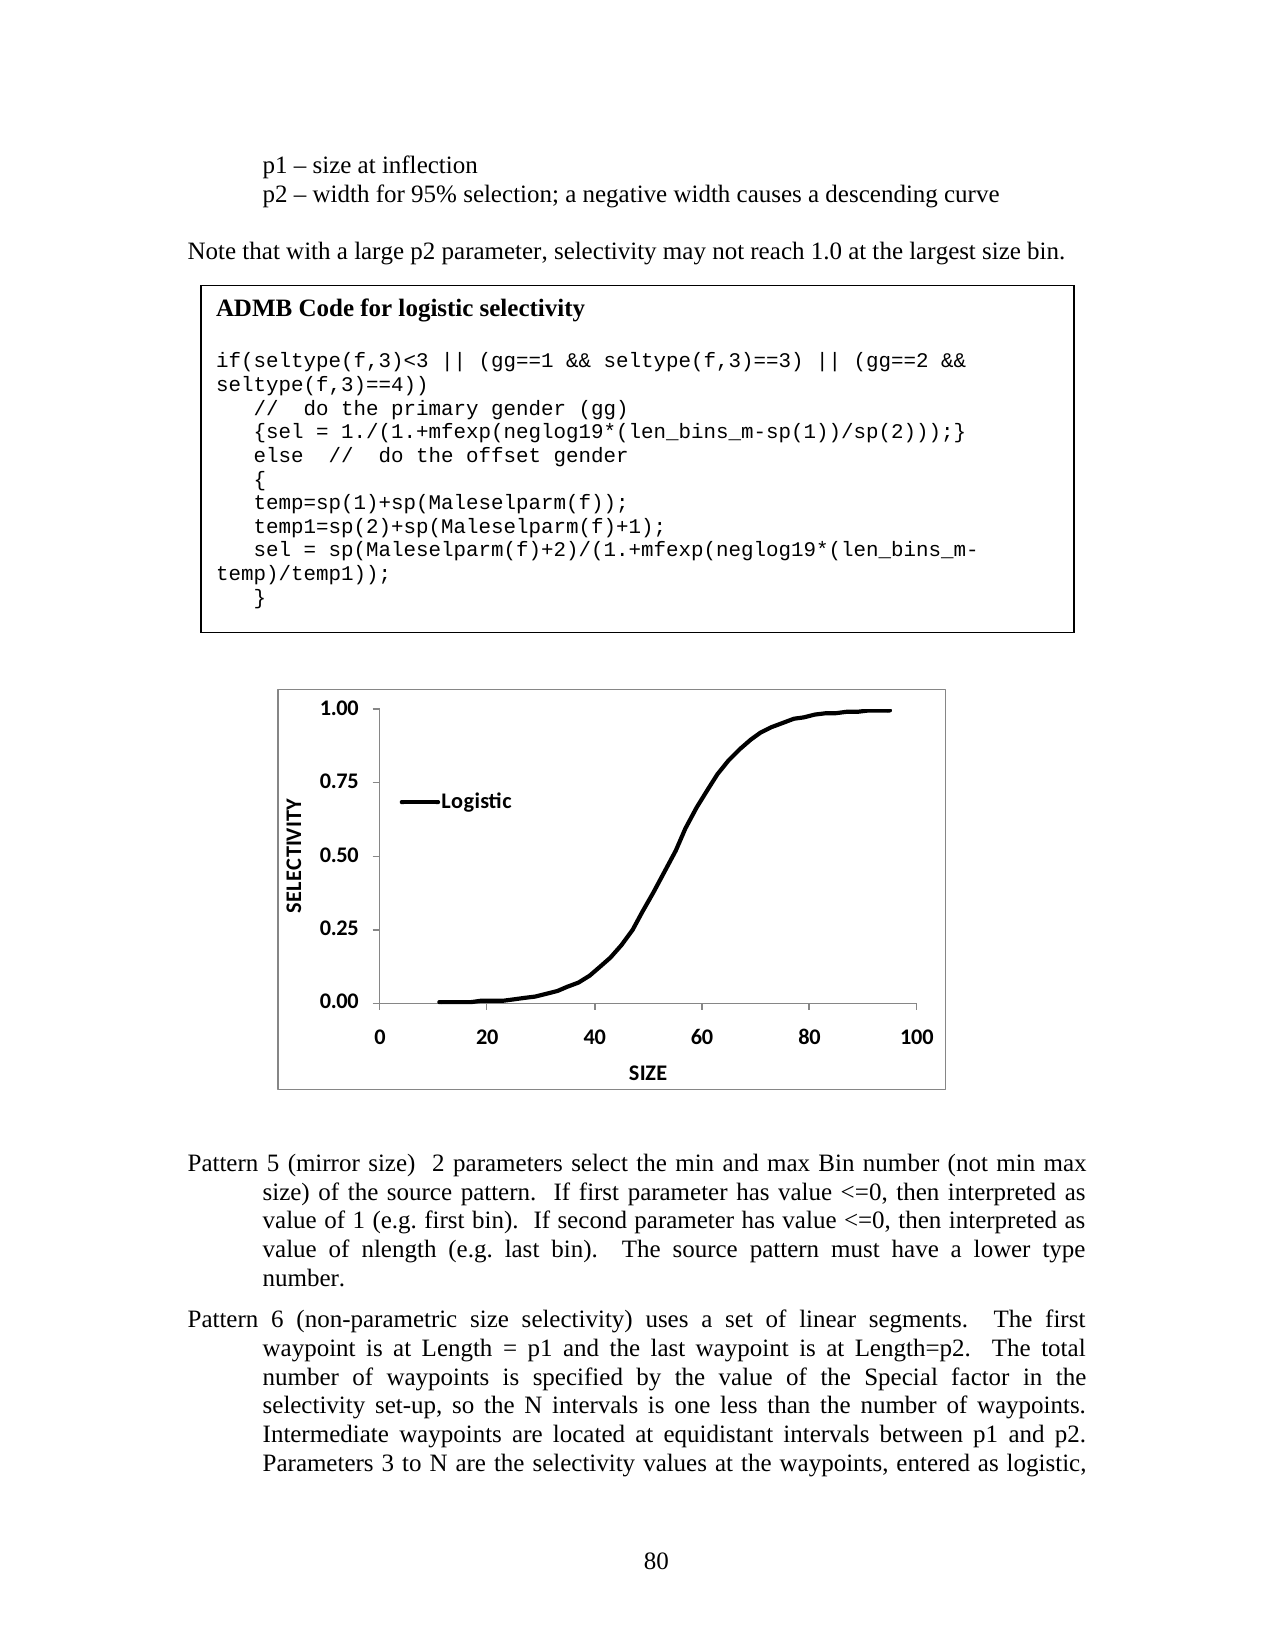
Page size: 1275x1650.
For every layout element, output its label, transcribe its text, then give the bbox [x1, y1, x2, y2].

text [187, 1304, 1087, 1477]
text p1 – size at inflection [262, 150, 1087, 179]
text p2 – width for 95% selection; a negative width causes a descending curve [262, 179, 1087, 207]
text Pattern 5 (mirror size) 2 parameters select the min and max Bin number (not min max size) of the source pattern. If first parameter has value <=0, then interpreted as value of 1 (e.g. first bin). If second parameter has value <=0, then interpreted as value of nlength (e.g. last bin). The source pattern must have a lower type number. [187, 1148, 1087, 1292]
text Note that with a large p2 parameter, selectivity may not reach 1.0 at the largest size bin. [187, 236, 1087, 265]
